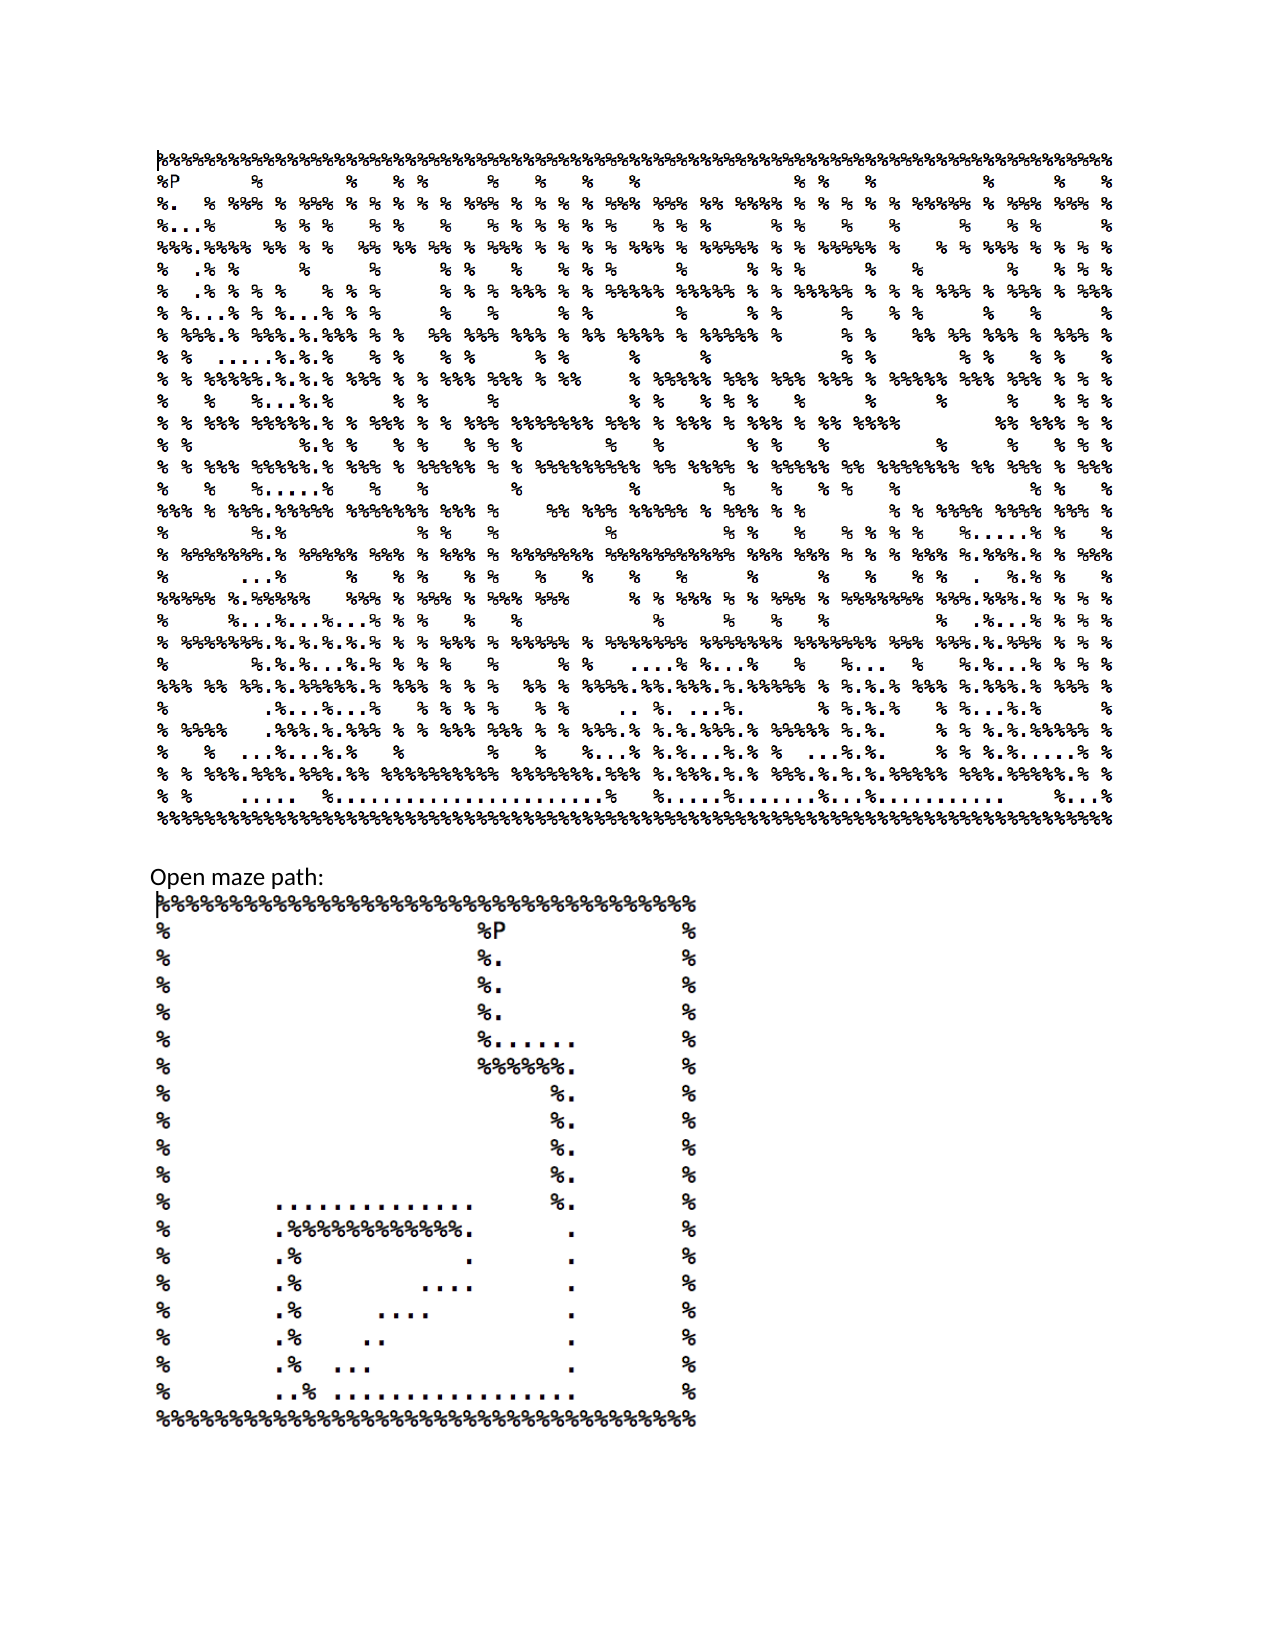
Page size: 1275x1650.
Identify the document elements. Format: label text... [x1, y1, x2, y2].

picture [150, 891, 707, 1433]
text Open maze path: [150, 861, 1125, 891]
picture [150, 150, 1125, 831]
